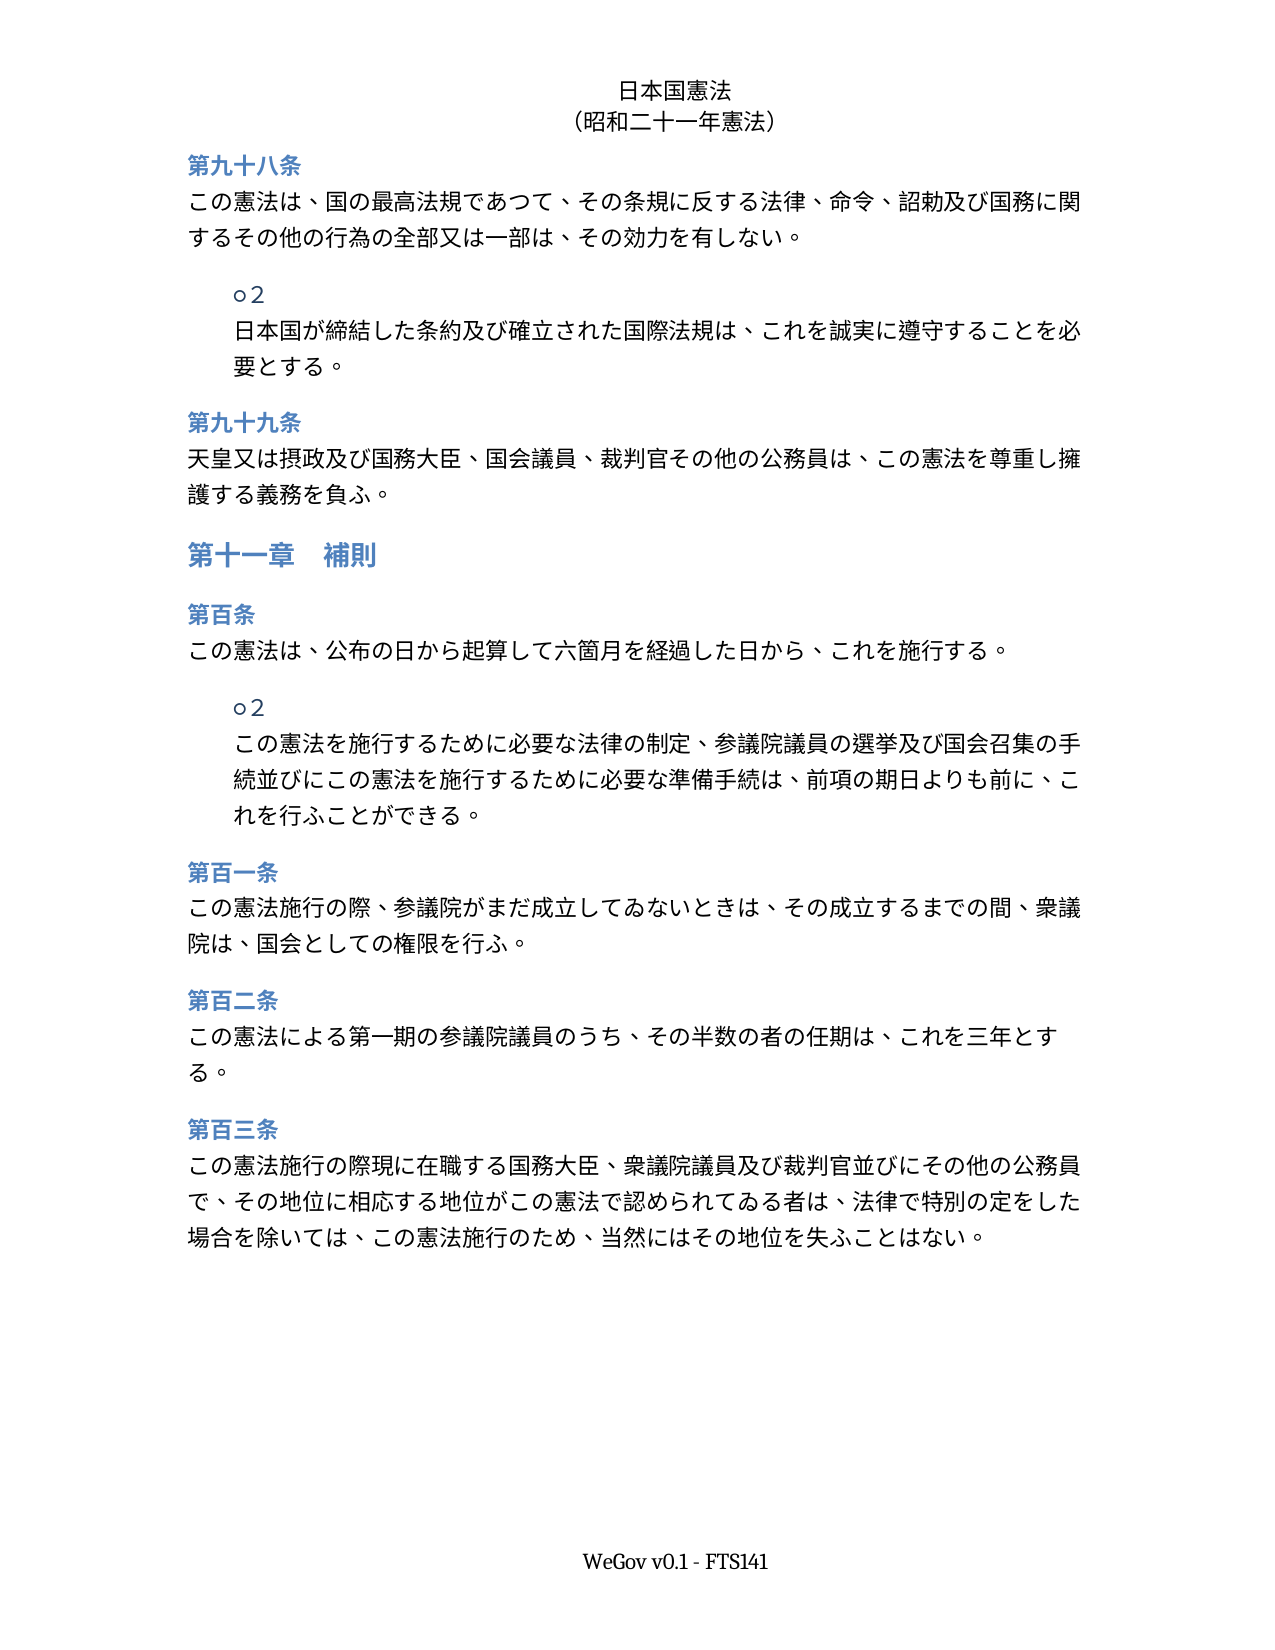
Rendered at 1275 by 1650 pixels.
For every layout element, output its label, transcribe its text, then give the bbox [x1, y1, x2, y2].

subtitle 第十一章 補則 [187, 536, 1087, 573]
text この憲法を施行するために必要な法律の制定、参議院議員の選挙及び国会召集の手続並びにこの憲法を施行するために必要な準備手続は、前項の期日よりも前に、これを行ふことができる。 [233, 728, 1087, 831]
subtitle 第百三条 [187, 1114, 1087, 1145]
subtitle ○２ [233, 279, 1087, 310]
text この憲法施行の際、参議院がまだ成立してゐないときは、その成立するまでの間、衆議院は、国会としての権限を行ふ。 [187, 892, 1087, 959]
text 日本国が締結した条約及び確立された国際法規は、これを誠実に遵守することを必要とする。 [233, 314, 1087, 382]
subtitle 第百一条 [187, 856, 1087, 888]
subtitle ○２ [233, 692, 1087, 723]
subtitle 第百二条 [187, 985, 1087, 1016]
subtitle 第九十八条 [187, 150, 1087, 181]
text 天皇又は摂政及び国務大臣、国会議員、裁判官その他の公務員は、この憲法を尊重し擁護する義務を負ふ。 [187, 443, 1087, 510]
subtitle 第九十九条 [187, 407, 1087, 438]
text この憲法は、公布の日から起算して六箇月を経過した日から、これを施行する。 [187, 635, 1087, 666]
text この憲法施行の際現に在職する国務大臣、衆議院議員及び裁判官並びにその他の公務員で、その地位に相応する地位がこの憲法で認められてゐる者は、法律で特別の定をした場合を除いては、この憲法施行のため、当然にはその地位を失ふことはない。 [187, 1150, 1087, 1253]
subtitle 第百条 [187, 599, 1087, 630]
text この憲法は、国の最高法規であつて、その条規に反する法律、命令、詔勅及び国務に関するその他の行為の全部又は一部は、その効力を有しない。 [187, 186, 1087, 253]
text この憲法による第一期の参議院議員のうち、その半数の者の任期は、これを三年とする。 [187, 1021, 1087, 1088]
